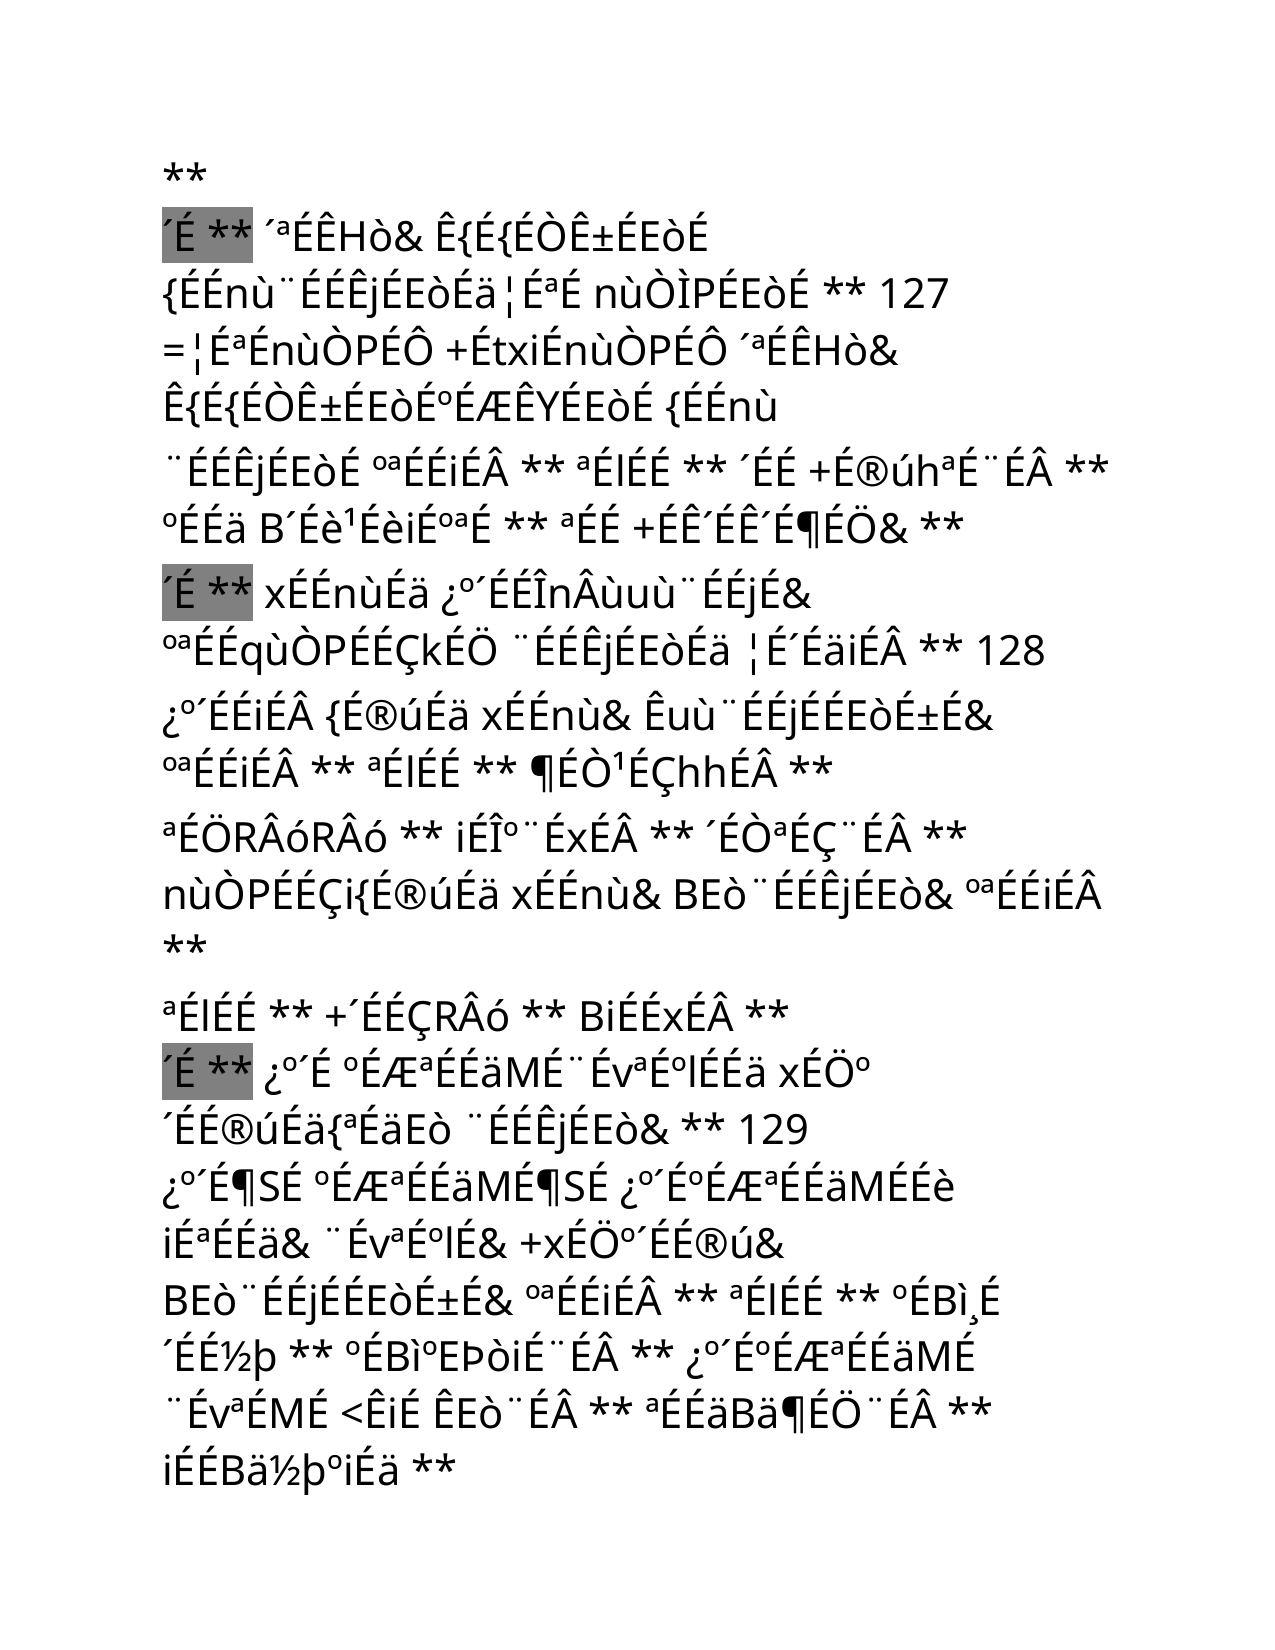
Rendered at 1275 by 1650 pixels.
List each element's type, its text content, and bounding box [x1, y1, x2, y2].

text ¨ÉÉÊjÉEòÉ ºªÉÉiÉÂ ** ªÉlÉÉ ** ´ÉÉ +É®úhªÉ¨ÉÂ ** ºÉÉä B´Éè¹ÉèiÉºªÉ ** ªÉÉ +ÉÊ´ÉÊ´É¶ÉÖ& ** [162, 442, 1111, 556]
text ªÉÖRÂóRÂó ** iÉÎº¨ÉxÉÂ ** ´ÉÒªÉÇ¨ÉÂ ** nùÒPÉÉÇi{É®úÉä xÉÉnù& BEò¨ÉÉÊjÉEò& ºªÉÉiÉÂ ** [162, 808, 1111, 978]
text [162, 986, 1111, 1497]
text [162, 150, 1111, 434]
text ¿º´ÉÉiÉÂ {É®úÉä xÉÉnù& Êuù¨ÉÉjÉÉEòÉ±É& ºªÉÉiÉÂ ** ªÉlÉÉ ** ¶ÉÒ¹ÉÇhhÉÂ ** [162, 686, 1111, 799]
text ´É ** xÉÉnùÉä ¿º´ÉÉÎnÂùuù¨ÉÉjÉ& ºªÉÉqùÒPÉÉÇkÉÖ ¨ÉÉÊjÉEòÉä ¦É´ÉäiÉÂ ** 128 [162, 564, 1111, 678]
